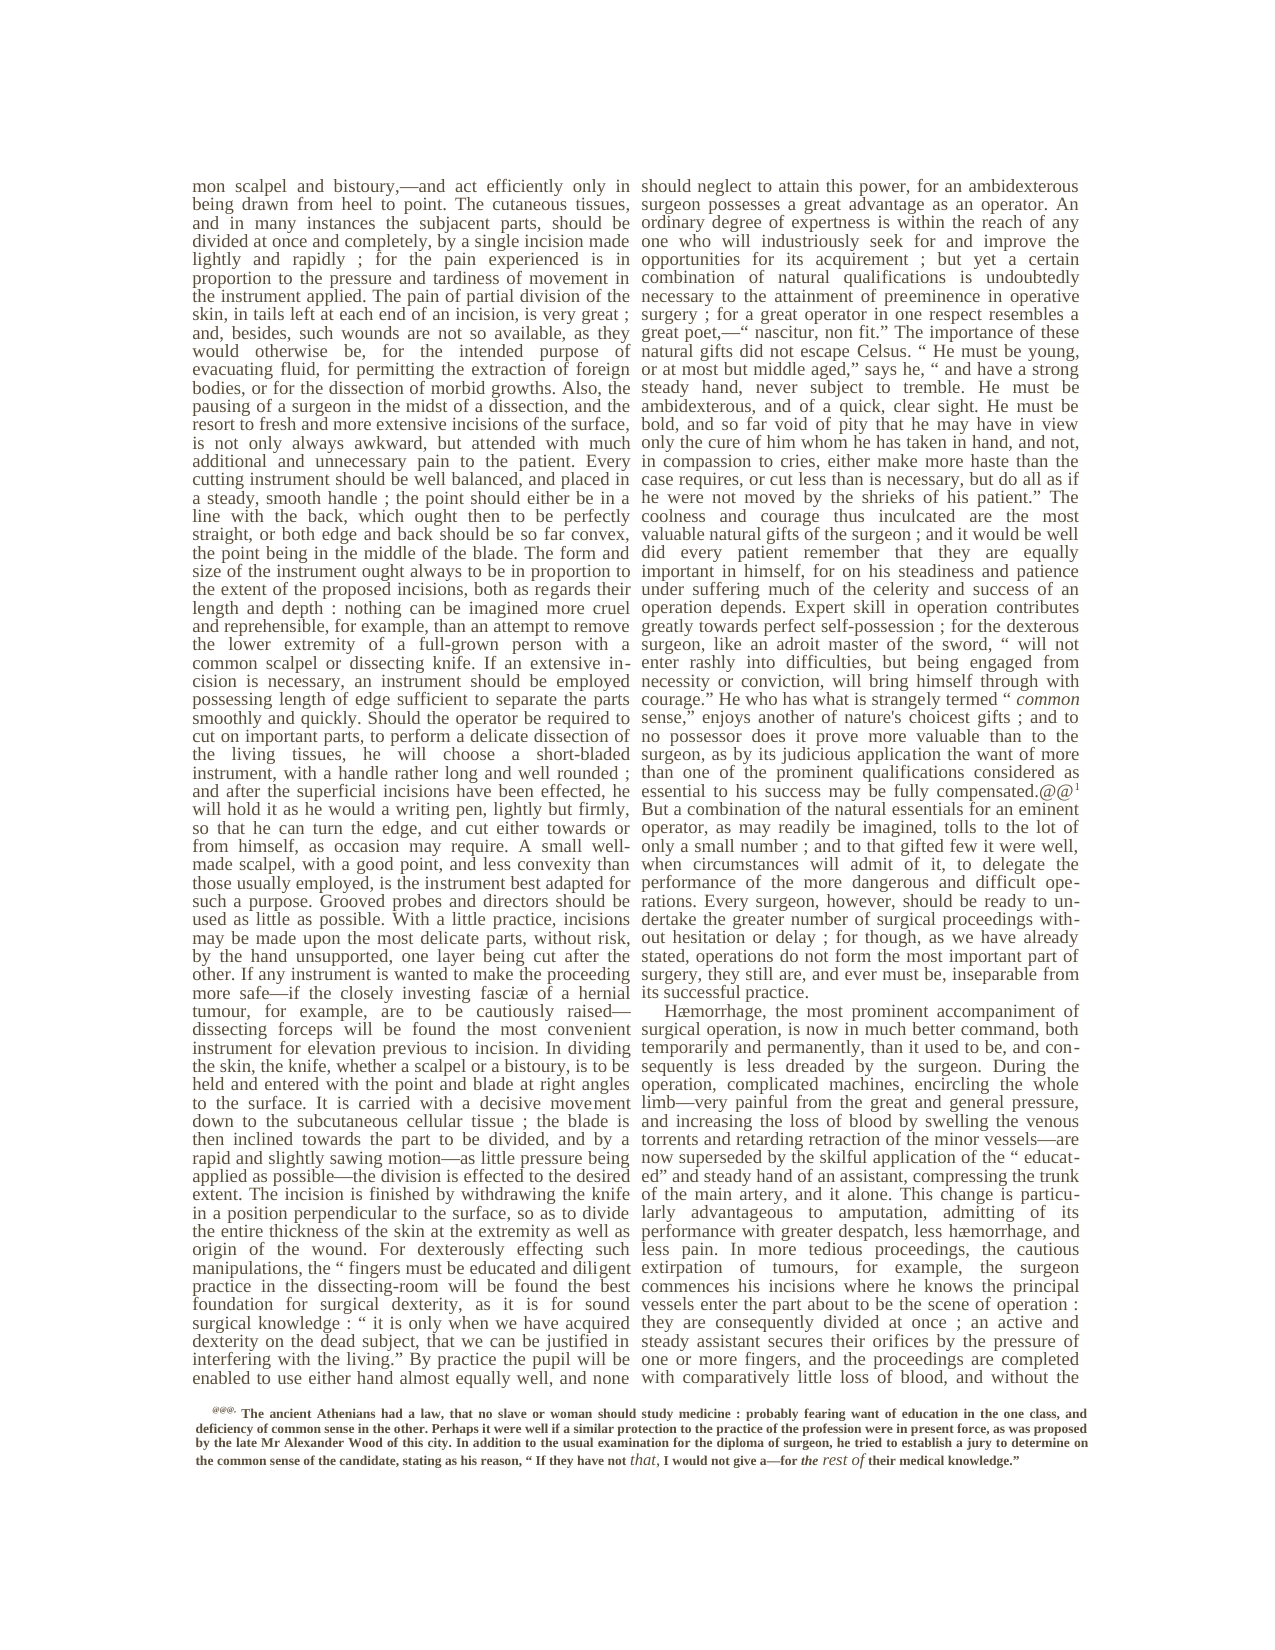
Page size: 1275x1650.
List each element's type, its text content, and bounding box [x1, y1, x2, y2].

text mon scalpel and bistoury,—and act efficiently only in being drawn from heel to point. The cutaneous tissues, and in many instances the subjacent parts, should be divided at once and completely, by a single incision made lightly and rapidly ; for the pain experienced is in proportion to the pressure and tardiness of movement in the instrument applied. The pain of partial division of the skin, in tails left at each end of an incision, is very great ; and, besides, such wounds are not so available, as they would otherwise be, for the intended purpose of evacuating fluid, for permitting the extraction of foreign bodies, or for the dissection of morbid growths. Also, the pausing of a surgeon in the midst of a dissection, and the resort to fresh and more extensive incisions of the surface, is not only always awkward, but attended with much additional and unnecessary pain to the patient. Every cutting instrument should be well balanced, and placed in a steady, smooth handle ; the point should either be in a line with the back, which ought then to be perfectly straight, or both edge and back should be so far convex, the point being in the middle of the blade. The form and size of the instrument ought always to be in proportion to the extent of the proposed incisions, both as regards their length and depth : nothing can be imagined more cruel and reprehensible, for example, than an attempt to remove the lower extremity of a full-grown person with a common scalpel or dissecting knife. If an extensive incision is necessary, an instrument should be employed possessing length of edge sufficient to separate the parts smoothly and quickly. Should the operator be required to cut on important parts, to perform a delicate dissection of the living tissues, he will choose a short-bladed instrument, with a handle rather long and well rounded ; and after the superficial incisions have been effected, he will hold it as he would a writing pen, lightly but firmly, so that he can turn the edge, and cut either towards or from himself, as occasion may require. A small well-made scalpel, with a good point, and less convexity than those usually employed, is the instrument best adapted for such a purpose. Grooved probes and directors should be used as little as possible. With a little practice, incisions may be made upon the most delicate parts, without risk, by the hand unsupported, one layer being cut after the other. If any instrument is wanted to make the proceeding more safe—if the closely investing fasciæ of a hernial tumour, for example, are to be cautiously raised—dissecting forceps will be found the most convenient instrument for elevation previous to incision. In dividing the skin, the knife, whether a scalpel or a bistoury, is to be held and entered with the point and blade at right angles to the surface. It is carried with a decisive movement down to the subcutaneous cellular tissue ; the blade is then inclined towards the part to be divided, and by a rapid and slightly sawing motion—as little pressure being applied as possible—the division is effected to the desired extent. The incision is finished by withdrawing the knife in a position perpendicular to the surface, so as to divide the entire thickness of the skin at the extremity as well as origin of the wound. For dexterously effecting such manipulations, the “ fingers must be educated and diligent practice in the dissecting-room will be found the best foundation for surgical dexterity, as it is for sound surgical knowledge : “ it is only when we have acquired dexterity on the dead subject, that we can be justified in interfering with the living.” By practice the pupil will be enabled to use either hand almost equally well, and none should neglect to attain this power, for an ambidexterous surgeon possesses a great advantage as an operator. An ordinary degree of expertness is within the reach of any one who will industriously seek for and improve the opportunities for its acquirement ; but yet a certain combination of natural qualifications is undoubtedly necessary to the attainment of preeminence in operative surgery ; for a great operator in one respect resembles a great poet,—“ nascitur, non fit.” The importance of these natural gifts did not escape Celsus. “ He must be young, or at most but middle aged,” says he, “ and have a strong steady hand, never subject to tremble. He must be ambidexterous, and of a quick, clear sight. He must be bold, and so far void of pity that he may have in view only the cure of him whom he has taken in hand, and not, in compassion to cries, either make more haste than the case requires, or cut less than is necessary, but do all as if he were not moved by the shrieks of his patient.” The coolness and courage thus inculcated are the most valuable natural gifts of the surgeon ; and it would be well did every patient remember that they are equally important in himself, for on his steadiness and patience under suffering much of the celerity and success of an operation depends. Expert skill in operation contributes greatly towards perfect self-possession ; for the dexterous surgeon, like an adroit master of the sword, “ will not enter rashly into difficulties, but being engaged from necessity or conviction, will bring himself through with courage.” He who has what is strangely termed “ common sense,” enjoys another of nature's choicest gifts ; and to no possessor does it prove more valuable than to the surgeon, as by its judicious application the want of more than one of the prominent qualifications considered as essential to his success may be fully compensated.@@1 But a combination of the natural essentials for an eminent operator, as may readily be imagined, tolls to the lot of only a small number ; and to that gifted few it were well, when circumstances will admit of it, to delegate the performance of the more dangerous and difficult operations. Every surgeon, however, should be ready to undertake the greater number of surgical proceedings without hesitation or delay ; for though, as we have already stated, operations do not form the most important part of surgery, they still are, and ever must be, inseparable from its successful practice. [192, 178, 631, 1388]
